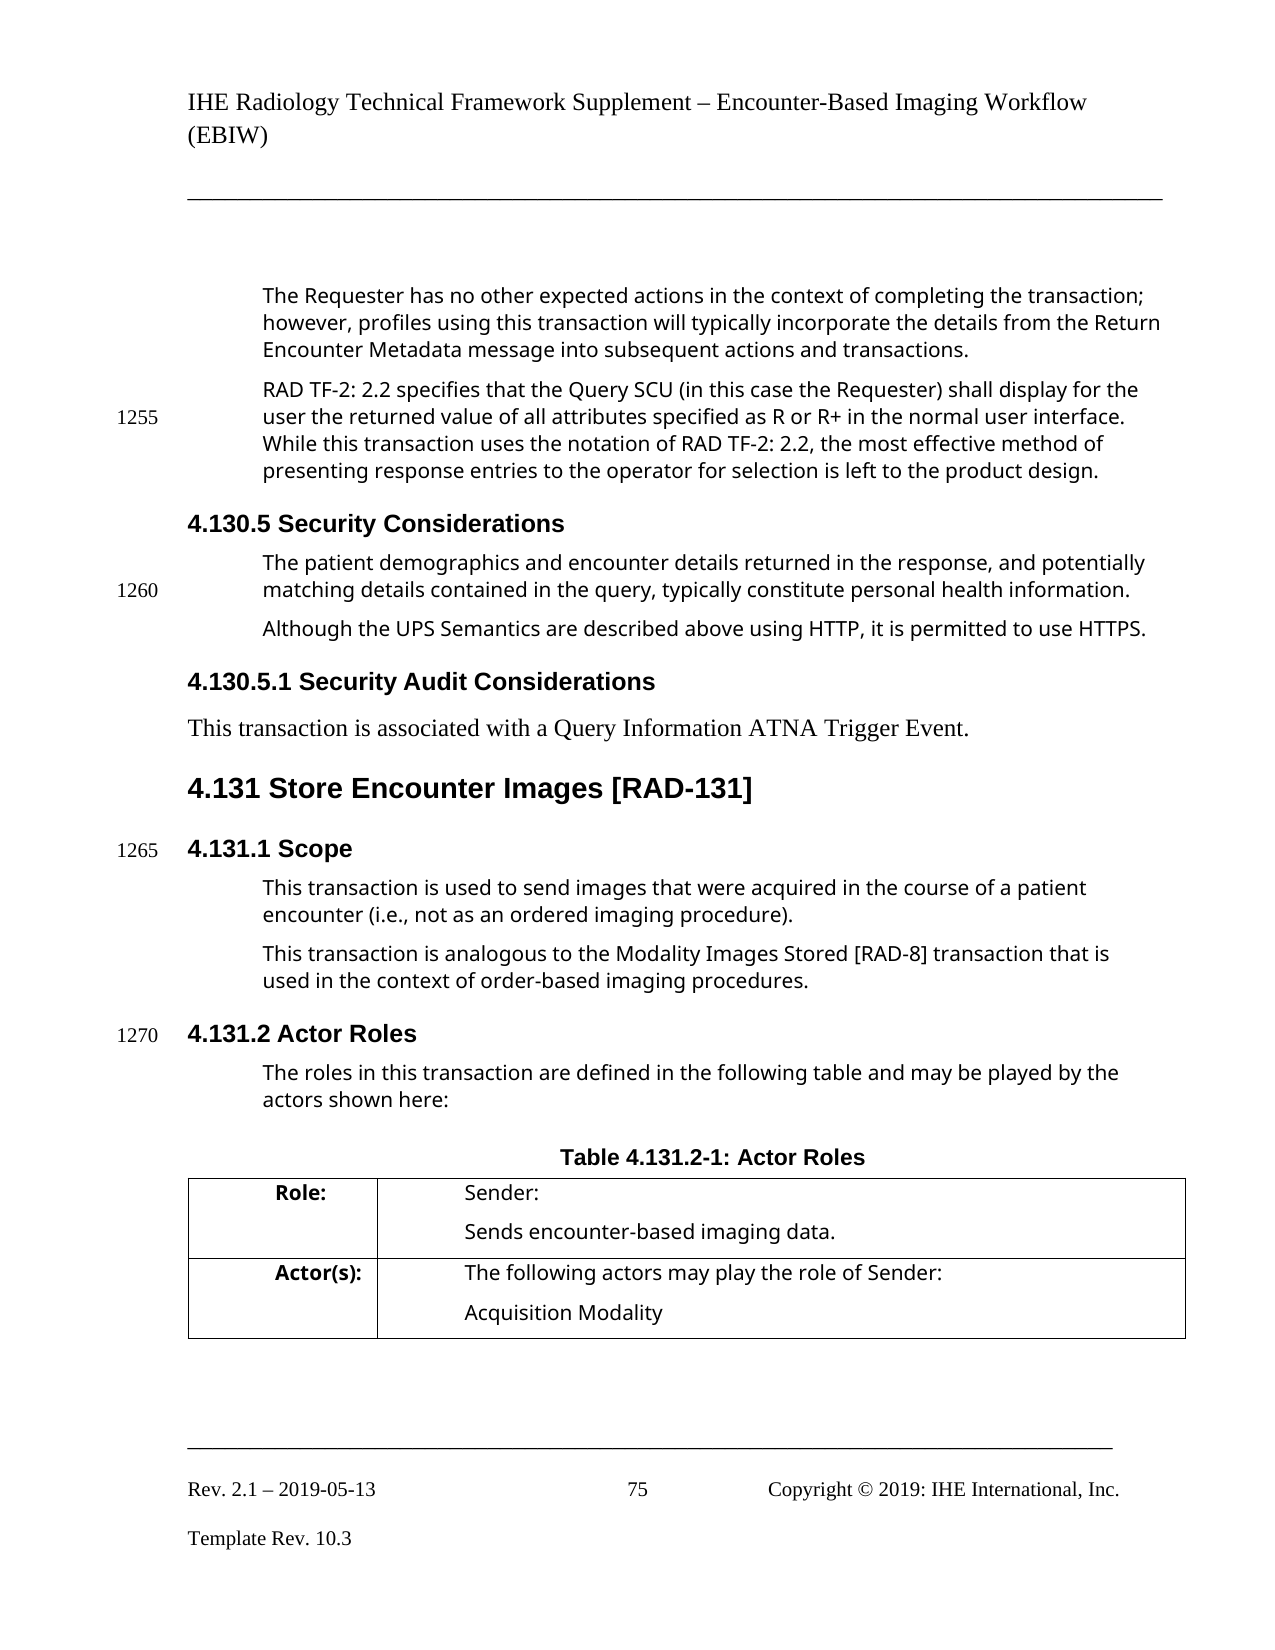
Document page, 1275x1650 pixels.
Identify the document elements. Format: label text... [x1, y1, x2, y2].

text This transaction is used to send images that were acquired in the course of a patient encounter (i.e., not as an ordered imaging procedure). [262, 873, 1162, 928]
table_cell Actor(s): [189, 1259, 377, 1338]
text RAD TF-2: 2.2 specifies that the Query SCU (in this case the Requester) shall display for the user the returned value of all attributes specified as R or R+ in the normal user interface. While this transaction uses the notation of RAD TF-2: 2.2, the most effective method of presenting response entries to the operator for selection is left to the product design. [262, 376, 1162, 484]
subtitle 4.131.1 Scope [187, 834, 1162, 863]
subtitle 4.130.5 Security Considerations [187, 509, 1162, 538]
title Table 4.131.2-1: Actor Roles [262, 1144, 1162, 1171]
table_header Role: [189, 1179, 377, 1258]
subtitle 4.130.5.1 Security Audit Considerations [187, 667, 1162, 696]
text The Requester has no other expected actions in the context of completing the transaction; however, profiles using this transaction will typically incorporate the details from the Return Encounter Metadata message into subsequent actions and transactions. [262, 282, 1162, 363]
text Although the UPS Semantics are described above using HTTP, it is permitted to use HTTPS. [262, 615, 1162, 642]
text This transaction is associated with a Query Information ATNA Trigger Event. [187, 713, 1162, 741]
subtitle 4.131.2 Actor Roles [187, 1019, 1162, 1048]
table_header Sender: Sends encounter-based imaging data. [378, 1179, 1185, 1258]
text The patient demographics and encounter details returned in the response, and potentially matching details contained in the query, typically constitute personal health information. [262, 548, 1162, 603]
table_cell The following actors may play the role of Sender: Acquisition Modality [378, 1259, 1185, 1338]
subtitle 4.131 Store Encounter Images [RAD-131] [187, 771, 1162, 804]
text This transaction is analogous to the Modality Images Stored [RAD-8] transaction that is used in the context of order-based imaging procedures. [262, 940, 1162, 994]
text The roles in this transaction are defined in the following table and may be played by the actors shown here: [262, 1059, 1162, 1113]
